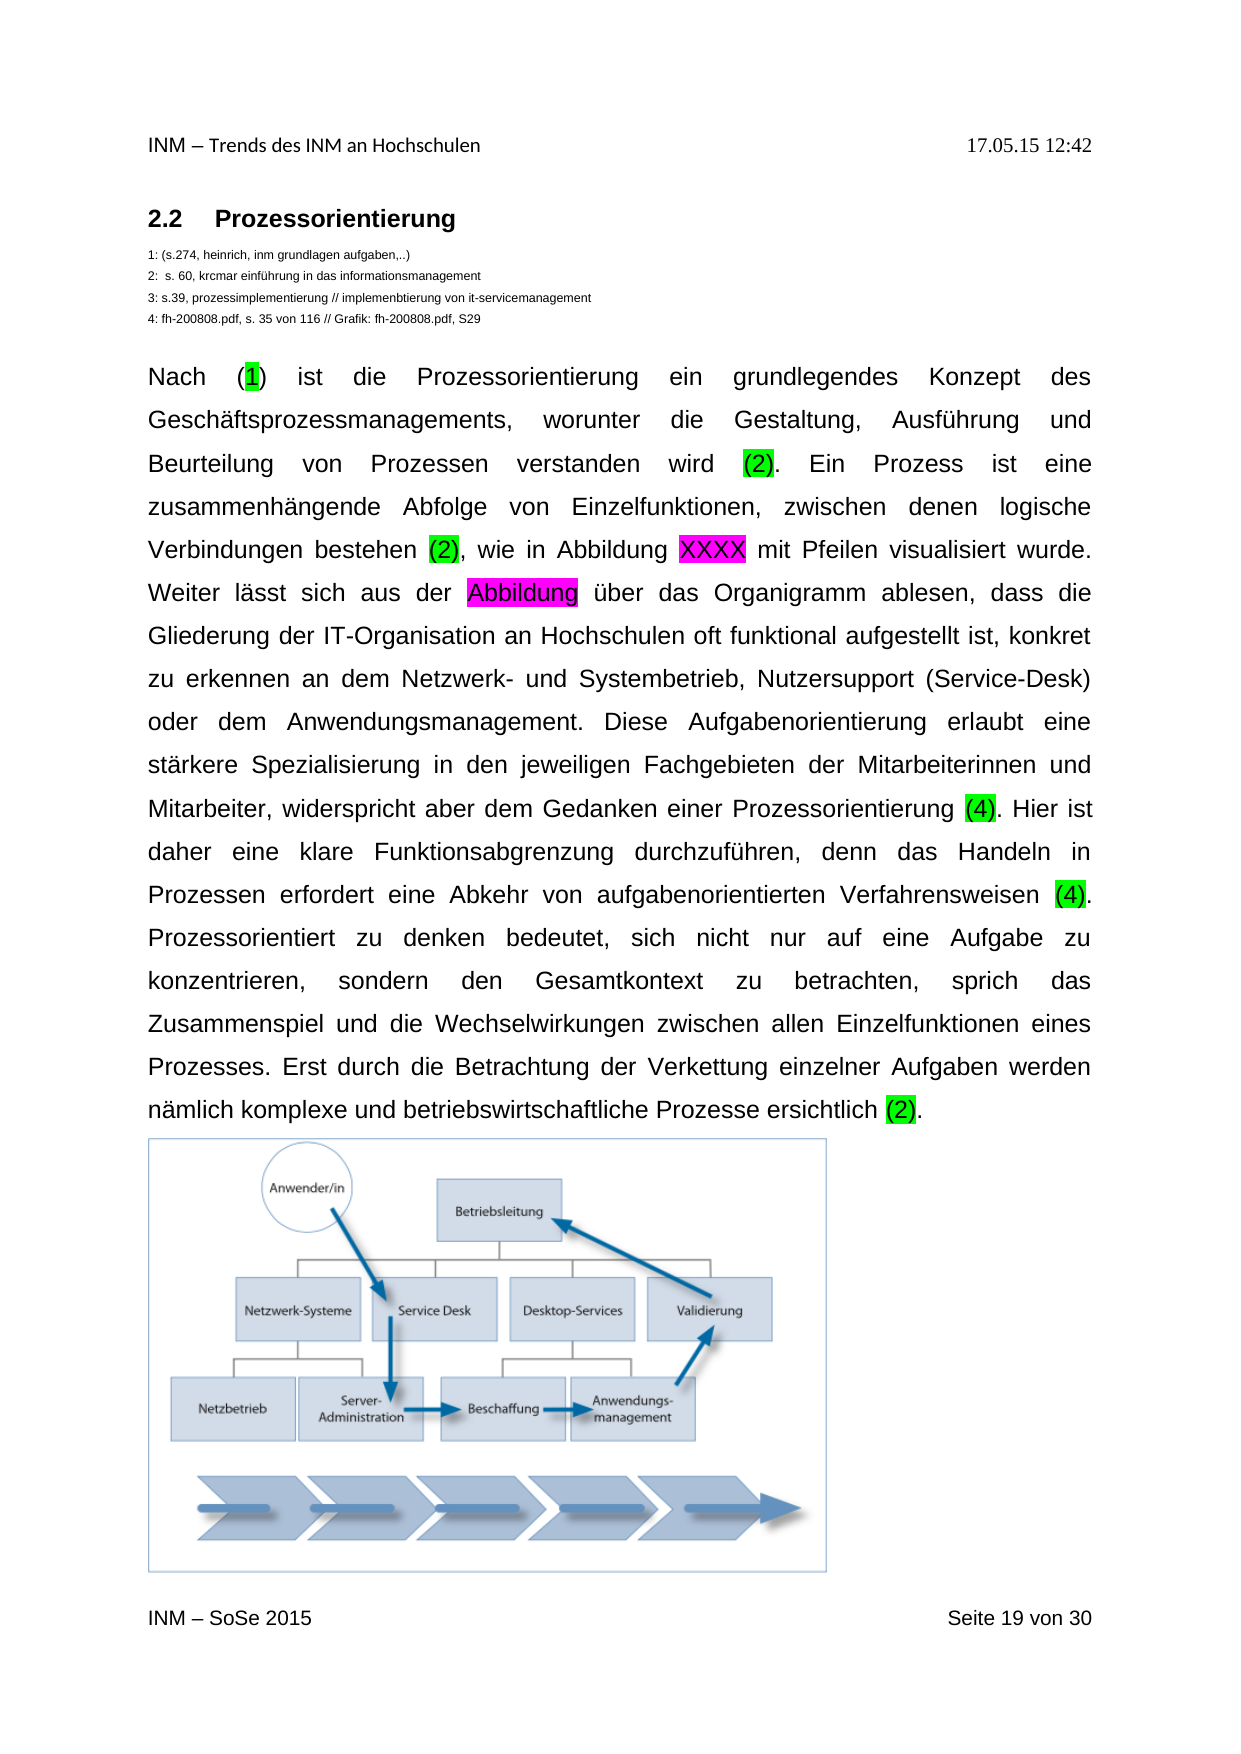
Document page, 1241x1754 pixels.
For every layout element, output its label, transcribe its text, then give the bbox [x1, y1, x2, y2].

picture [147, 1138, 828, 1573]
text Nach (1) ist die Prozessorientierung ein grundlegendes Konzept des Geschäftsprozessmanagements, worunter die Gestaltung, Ausführung und Beurteilung von Prozessen verstanden wird (2). Ein Prozess ist eine zusammenhängende Abfolge von Einzelfunktionen, zwischen denen logische Verbindungen bestehen (2), wie in Abbildung XXXX mit Pfeilen visualisiert wurde. Weiter lässt sich aus der Abbildung über das Organigramm ablesen, dass die Gliederung der IT-Organisation an Hochschulen oft funktional aufgestellt ist, konkret zu erkennen an dem Netzwerk- und Systembetrieb, Nutzersupport (Service-Desk) oder dem Anwendungsmanagement. Diese Aufgabenorientierung erlaubt eine stärkere Spezialisierung in den jeweiligen Fachgebieten der Mitarbeiterinnen und Mitarbeiter, widerspricht aber dem Gedanken einer Prozessorientierung (4). Hier ist daher eine klare Funktionsabgrenzung durchzuführen, denn das Handeln in Prozessen erfordert eine Abkehr von aufgabenorientierten Verfahrensweisen (4). Prozessorientiert zu denken bedeutet, sich nicht nur auf eine Aufgabe zu konzentrieren, sondern den Gesamtkontext zu betrachten, sprich das Zusammenspiel und die Wechselwirkungen zwischen allen Einzelfunktionen eines Prozesses. Erst durch die Betrachtung der Verkettung einzelner Aufgaben werden nämlich komplexe und betriebswirtschaftliche Prozesse ersichtlich (2). [148, 362, 1093, 1124]
text 3: s.39, prozessimplementierung // implemenbtierung von it-servicemanagement [148, 290, 1093, 305]
text 2: s. 60, krcmar einführung in das informationsmanagement [148, 269, 1093, 283]
text 1: (s.274, heinrich, inm grundlagen aufgaben,..) [148, 247, 1093, 262]
text 4: fh-200808.pdf, s. 35 von 116 // Grafik: fh-200808.pdf, S29 [148, 312, 1093, 326]
subtitle Prozessorientierung [148, 204, 1093, 233]
